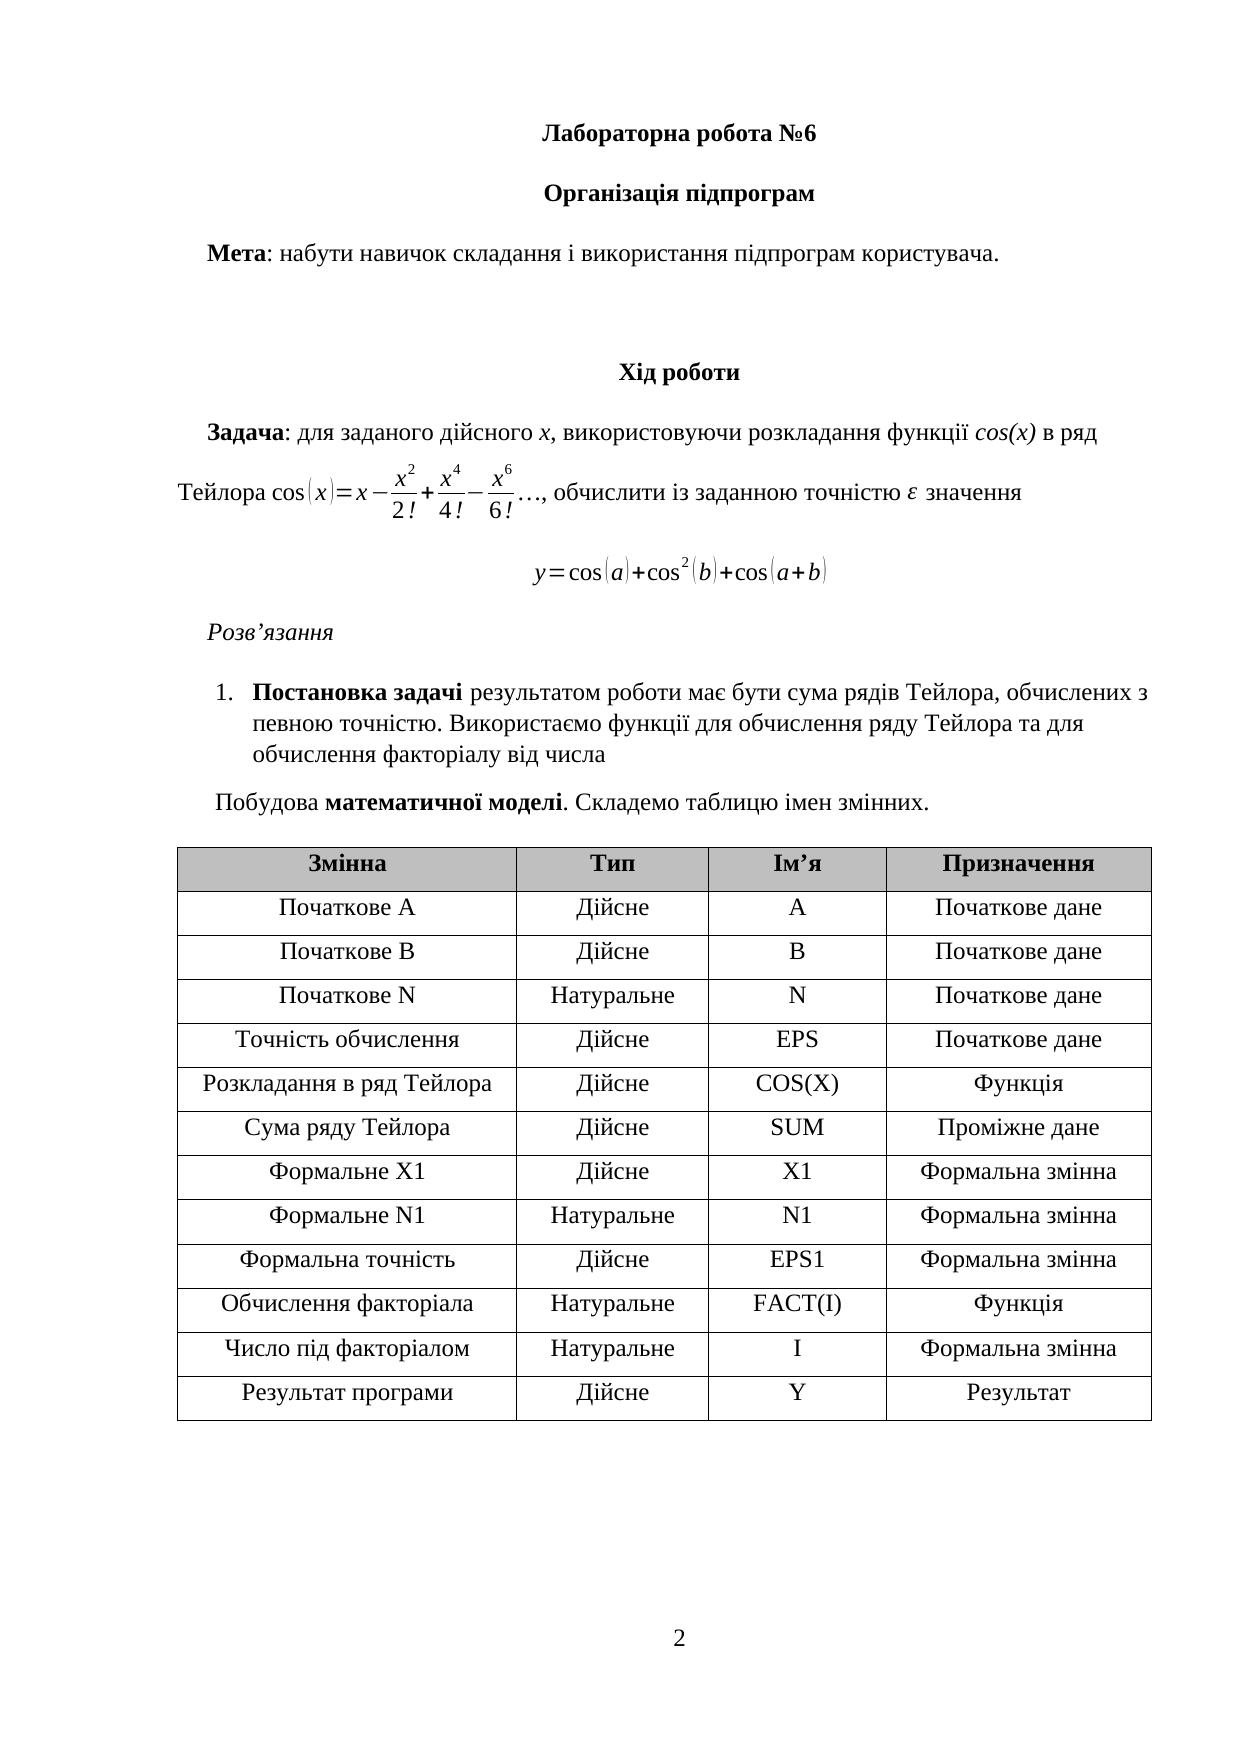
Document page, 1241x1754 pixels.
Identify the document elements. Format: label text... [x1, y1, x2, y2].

table_cell Початкове N [178, 980, 516, 1023]
table_cell Дійсне [517, 1024, 708, 1067]
table_cell Початкове дане [887, 892, 1151, 935]
table_cell Дійсне [517, 1156, 708, 1199]
table_cell Дійсне [517, 1068, 708, 1111]
table_cell Дійсне [517, 892, 708, 935]
table_cell Початкове В [178, 936, 516, 979]
text Побудова математичної моделі. Складемо таблицю імен змінних. [215, 787, 1152, 816]
table_header Змінна [178, 848, 516, 891]
table_cell Формальна змінна [887, 1156, 1151, 1199]
table_cell Натуральне [517, 1200, 708, 1243]
table_cell Формальне Х1 [178, 1156, 516, 1199]
table_cell Сума ряду Тейлора [178, 1112, 516, 1155]
table_cell Дійсне [517, 1245, 708, 1287]
table_cell Дійсне [517, 1377, 708, 1420]
table_cell Проміжне дане [887, 1112, 1151, 1155]
table_cell Початкове дане [887, 1024, 1151, 1067]
table_cell FACT(I) [709, 1289, 886, 1332]
table_cell I [709, 1333, 886, 1376]
table_cell Результат програми [178, 1377, 516, 1420]
table_cell EPS [709, 1024, 886, 1067]
table_cell Початкове А [178, 892, 516, 935]
table_cell Дійсне [517, 1112, 708, 1155]
table_header Призначення [887, 848, 1151, 891]
table_header Ім’я [709, 848, 886, 891]
table_cell Функція [887, 1068, 1151, 1111]
table_cell A [709, 892, 886, 935]
table_cell COS(X) [709, 1068, 886, 1111]
list Постановка задачі результатом роботи має бути сума рядів Тейлора, обчислених з певною точністю. Використаємо функції для обчислення ряду Тейлора та для обчислення факторіалу від числа [215, 677, 1152, 768]
table_cell N1 [709, 1200, 886, 1243]
text Задача: для заданого дійсного x, використовуючи розкладання функції cos(x) в ряд Тейлора , обчислити із заданною точністю значення [177, 417, 1152, 523]
table_cell Початкове дане [887, 980, 1151, 1023]
table_header Тип [517, 848, 708, 891]
table_cell Натуральне [517, 980, 708, 1023]
table_cell Обчислення факторіала [178, 1289, 516, 1332]
text Лабораторна робота №6 [177, 118, 1152, 147]
text Організація підпрограм [177, 178, 1152, 207]
table_cell Натуральне [517, 1333, 708, 1376]
table_cell Точність обчислення [178, 1024, 516, 1067]
table_cell Розкладання в ряд Тейлора [178, 1068, 516, 1111]
text Мета: набути навичок складання і використання підпрограм користувача. [177, 238, 1152, 266]
table_cell N [709, 980, 886, 1023]
table_cell Y [709, 1377, 886, 1420]
table_cell Натуральне [517, 1289, 708, 1332]
table_cell Початкове дане [887, 936, 1151, 979]
table_cell Формальна точність [178, 1245, 516, 1287]
table_cell Формальна змінна [887, 1245, 1151, 1287]
table_cell Формальна змінна [887, 1333, 1151, 1376]
text Хід роботи [177, 357, 1152, 386]
table_cell Формальна змінна [887, 1200, 1151, 1243]
table_cell X1 [709, 1156, 886, 1199]
table_cell Дійсне [517, 936, 708, 979]
table_cell Число під факторіалом [178, 1333, 516, 1376]
table_cell Результат [887, 1377, 1151, 1420]
table_cell Формальне N1 [178, 1200, 516, 1243]
table_cell B [709, 936, 886, 979]
table_cell SUM [709, 1112, 886, 1155]
table_cell EPS1 [709, 1245, 886, 1287]
table_cell Функція [887, 1289, 1151, 1332]
text Розв’язання [177, 617, 1152, 646]
